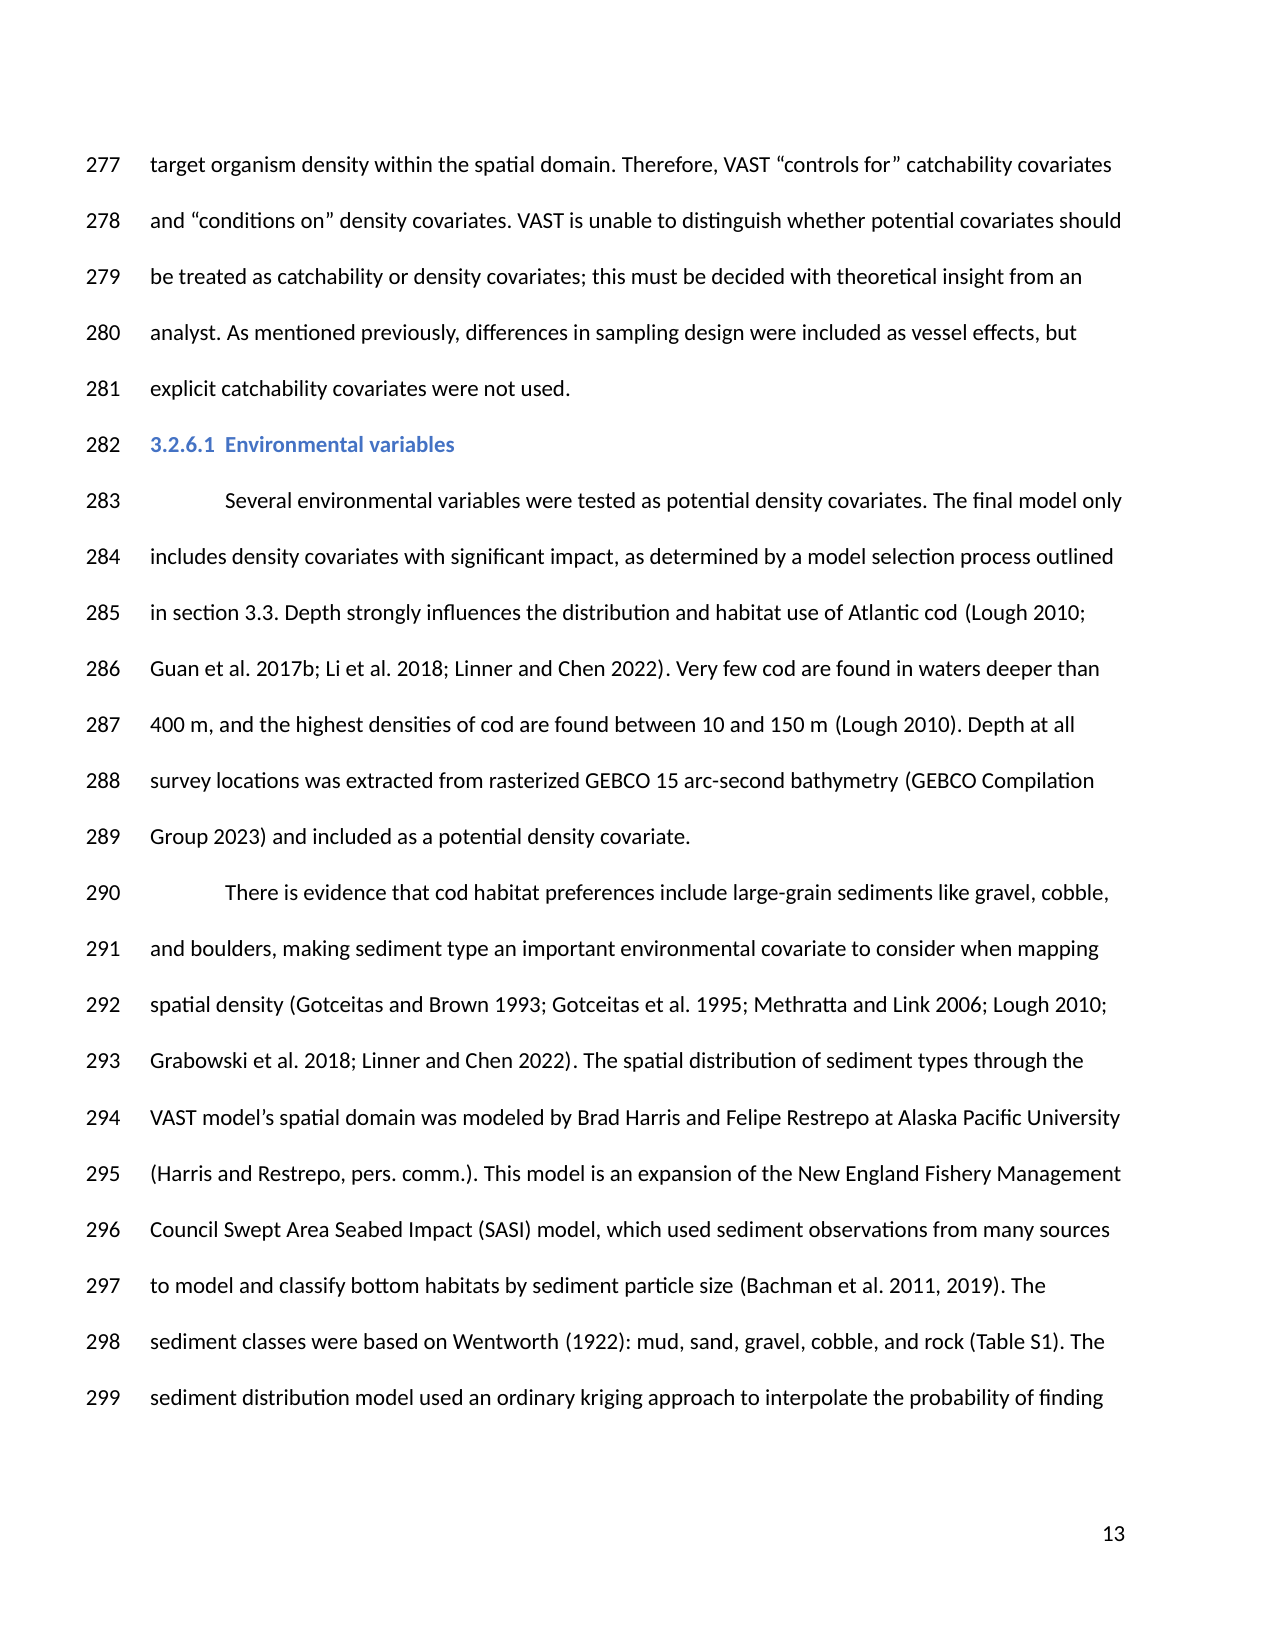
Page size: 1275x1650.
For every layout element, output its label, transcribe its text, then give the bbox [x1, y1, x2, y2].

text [150, 150, 1125, 402]
text Several environmental variables were tested as potential density covariates. The final model only includes density covariates with significant impact, as determined by a model selection process outlined in section 3.3. Depth strongly influences the distribution and habitat use of Atlantic cod (Lough 2010; Guan et al. 2017b; Li et al. 2018; Linner and Chen 2022). Very few cod are found in waters deeper than 400 m, and the highest densities of cod are found between 10 and 150 m (Lough 2010). Depth at all survey locations was extracted from rasterized GEBCO 15 arc-second bathymetry (GEBCO Compilation Group 2023) and included as a potential density covariate. [150, 486, 1125, 851]
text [150, 878, 1125, 1411]
text 3.2.6.1 Environmental variables [150, 430, 1125, 458]
